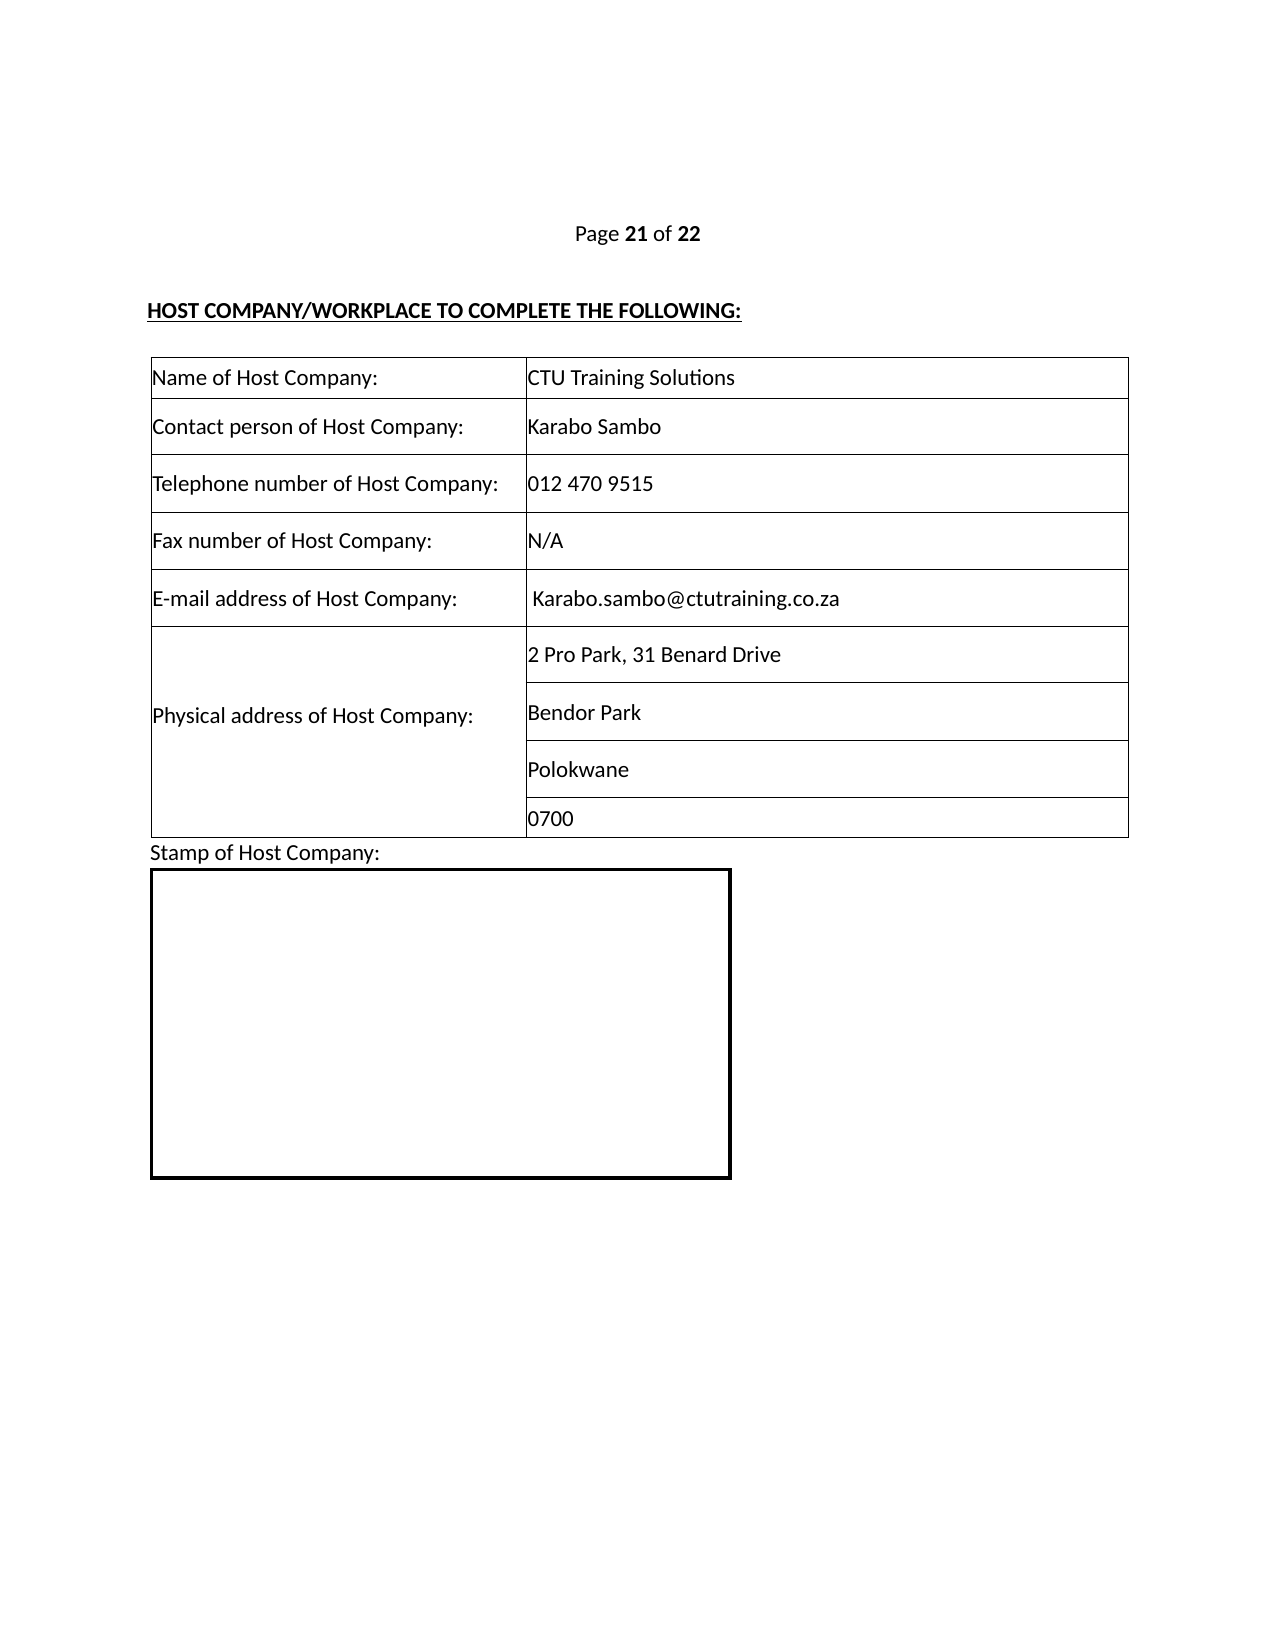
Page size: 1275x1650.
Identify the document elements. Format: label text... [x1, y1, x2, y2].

table_cell Contact person of Host Company: [152, 399, 526, 454]
table_cell Polokwane [527, 741, 1128, 797]
table_cell 012 470 9515 [527, 455, 1128, 512]
table_cell 2 Pro Park, 31 Benard Drive [527, 627, 1128, 682]
text HOST COMPANY/WORKPLACE TO COMPLETE THE FOLLOWING: [147, 296, 1133, 324]
table_header CTU Training Solutions [527, 358, 1128, 397]
table_cell Physical address of Host Company: [152, 627, 526, 837]
table_cell Bendor Park [527, 683, 1128, 739]
table_cell Telephone number of Host Company: [152, 455, 526, 512]
text Page 21 of 22 [149, 219, 1126, 247]
table_cell N/A [527, 513, 1128, 568]
table_cell Karabo Sambo [527, 399, 1128, 454]
text Stamp of Host Company: [150, 838, 1133, 866]
table_cell Fax number of Host Company: [152, 513, 526, 568]
table_header Name of Host Company: [152, 358, 526, 397]
table_cell 0700 [527, 798, 1128, 837]
table_cell Karabo.sambo@ctutraining.co.za [527, 570, 1128, 626]
table_header [153, 871, 728, 1176]
table_cell E-mail address of Host Company: [152, 570, 526, 626]
